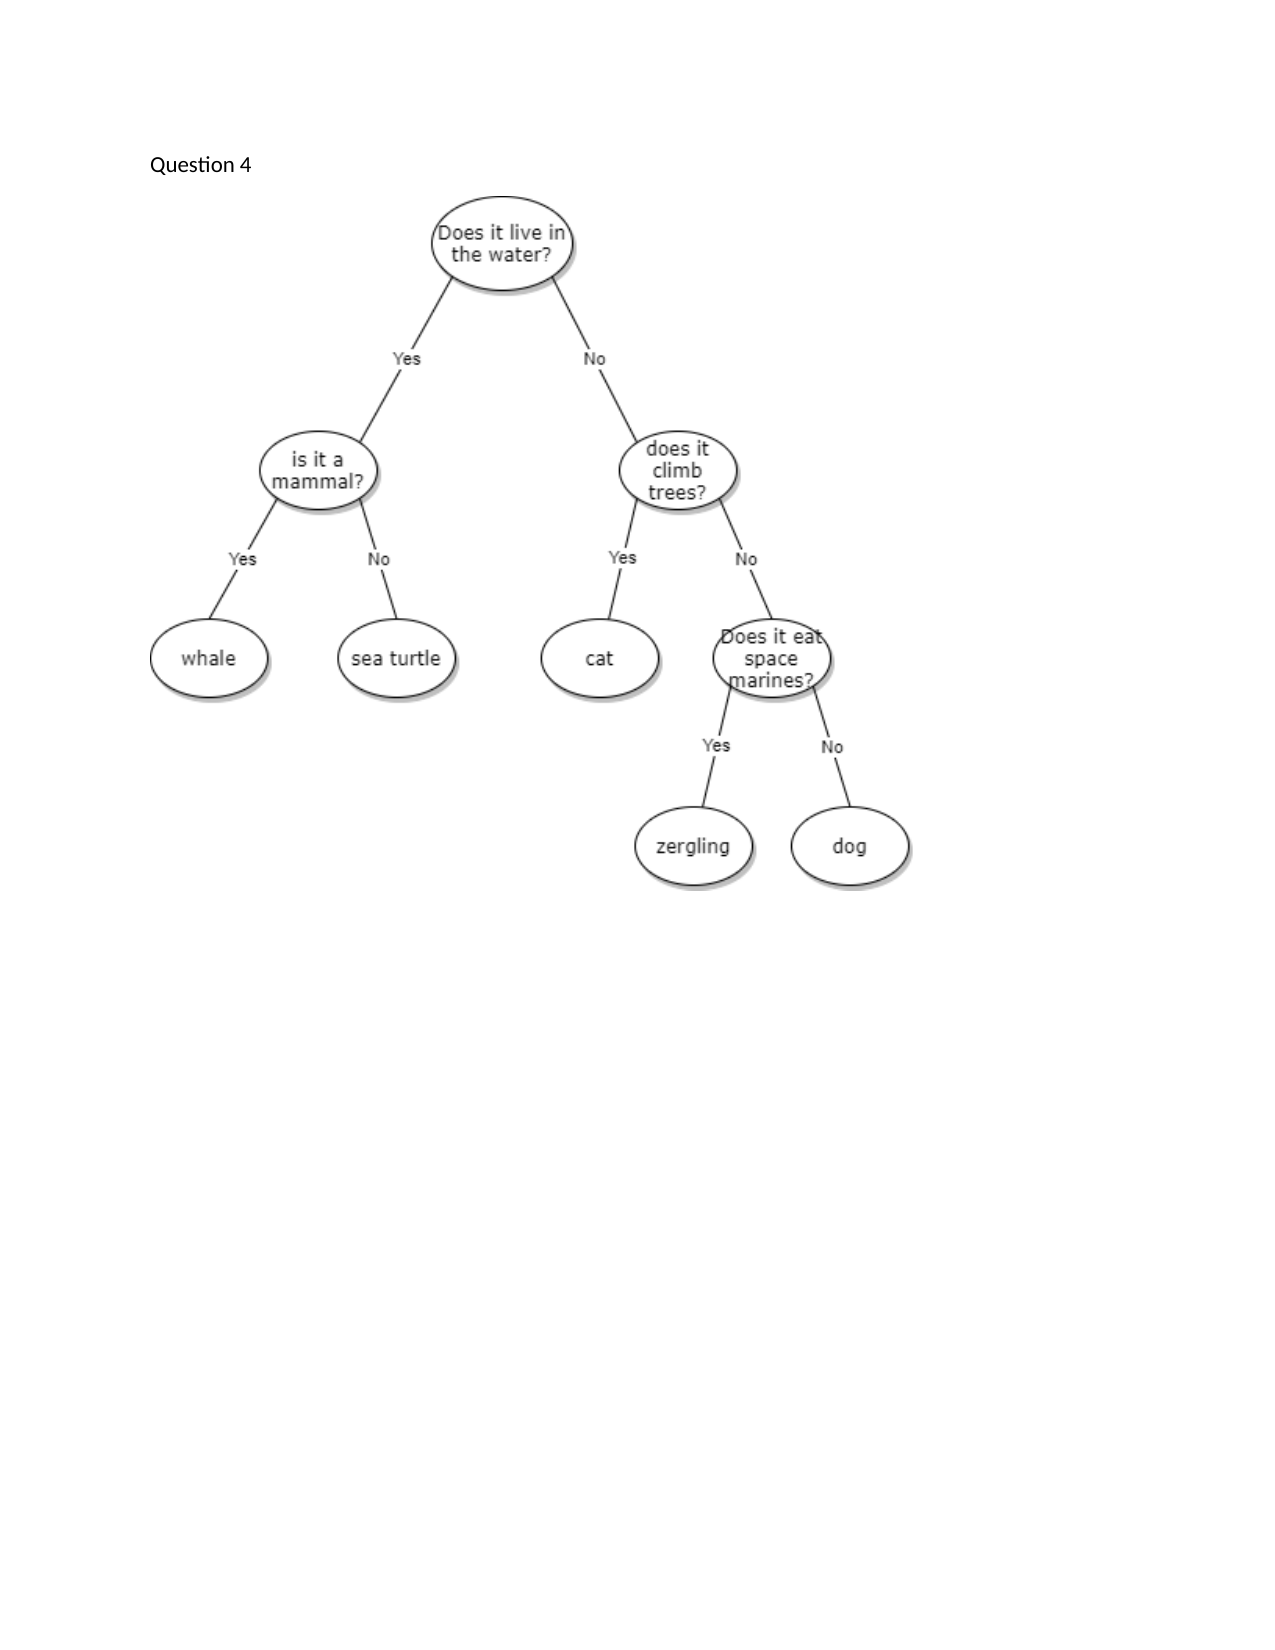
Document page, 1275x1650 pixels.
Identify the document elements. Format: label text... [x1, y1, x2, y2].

text Question 4 [150, 150, 1125, 178]
picture [150, 196, 913, 891]
